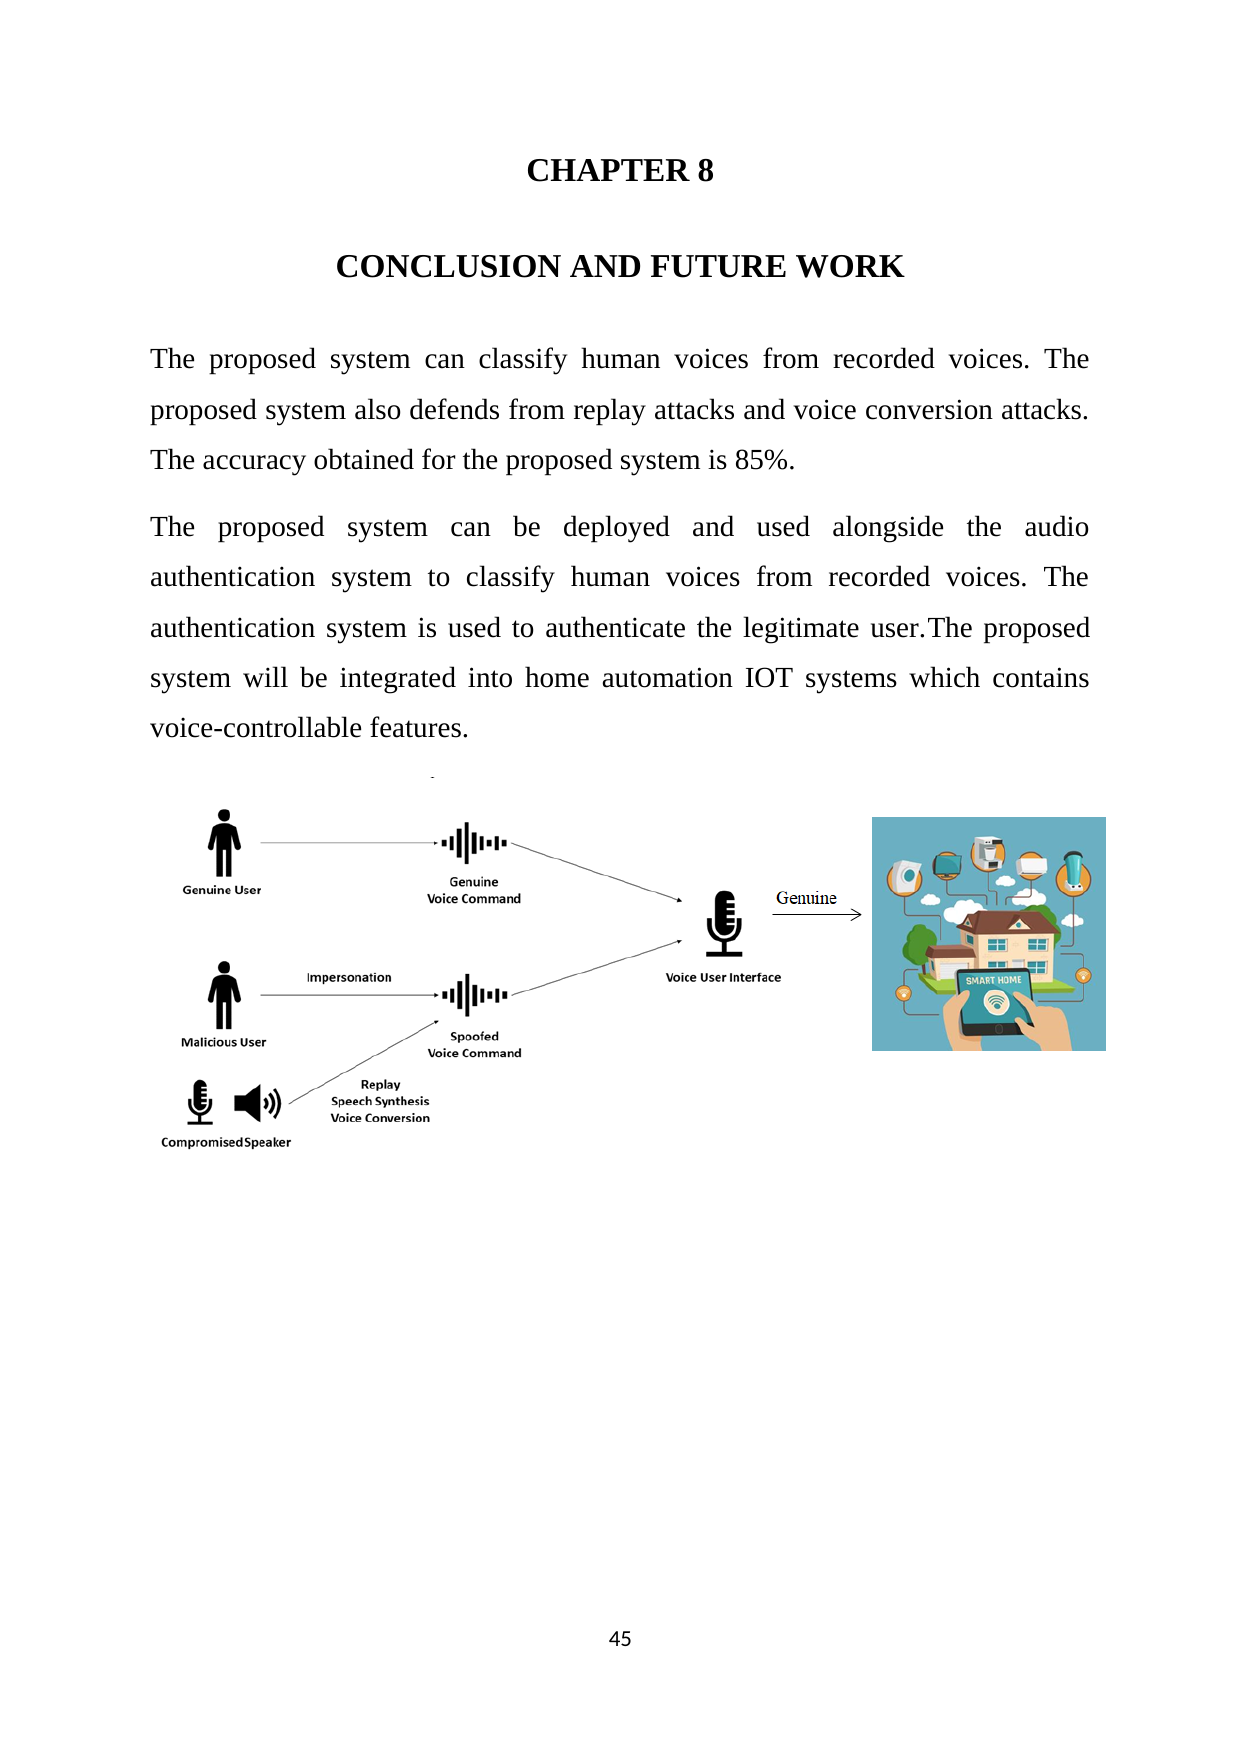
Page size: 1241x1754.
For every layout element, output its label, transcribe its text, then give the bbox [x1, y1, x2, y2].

picture [150, 777, 1115, 1187]
text CHAPTER 8 [150, 150, 1090, 188]
text CONCLUSION AND FUTURE WORK [150, 246, 1090, 284]
text The proposed system can classify human voices from recorded voices. The proposed system also defends from replay attacks and voice conversion attacks. The accuracy obtained for the proposed system is 85%. [150, 342, 1090, 476]
text The proposed system can be deployed and used alongside the audio authentication system to classify human voices from recorded voices. The authentication system is used to authenticate the legitimate user.The proposed system will be integrated into home automation IOT systems which contains voice-controllable features. [150, 509, 1090, 744]
